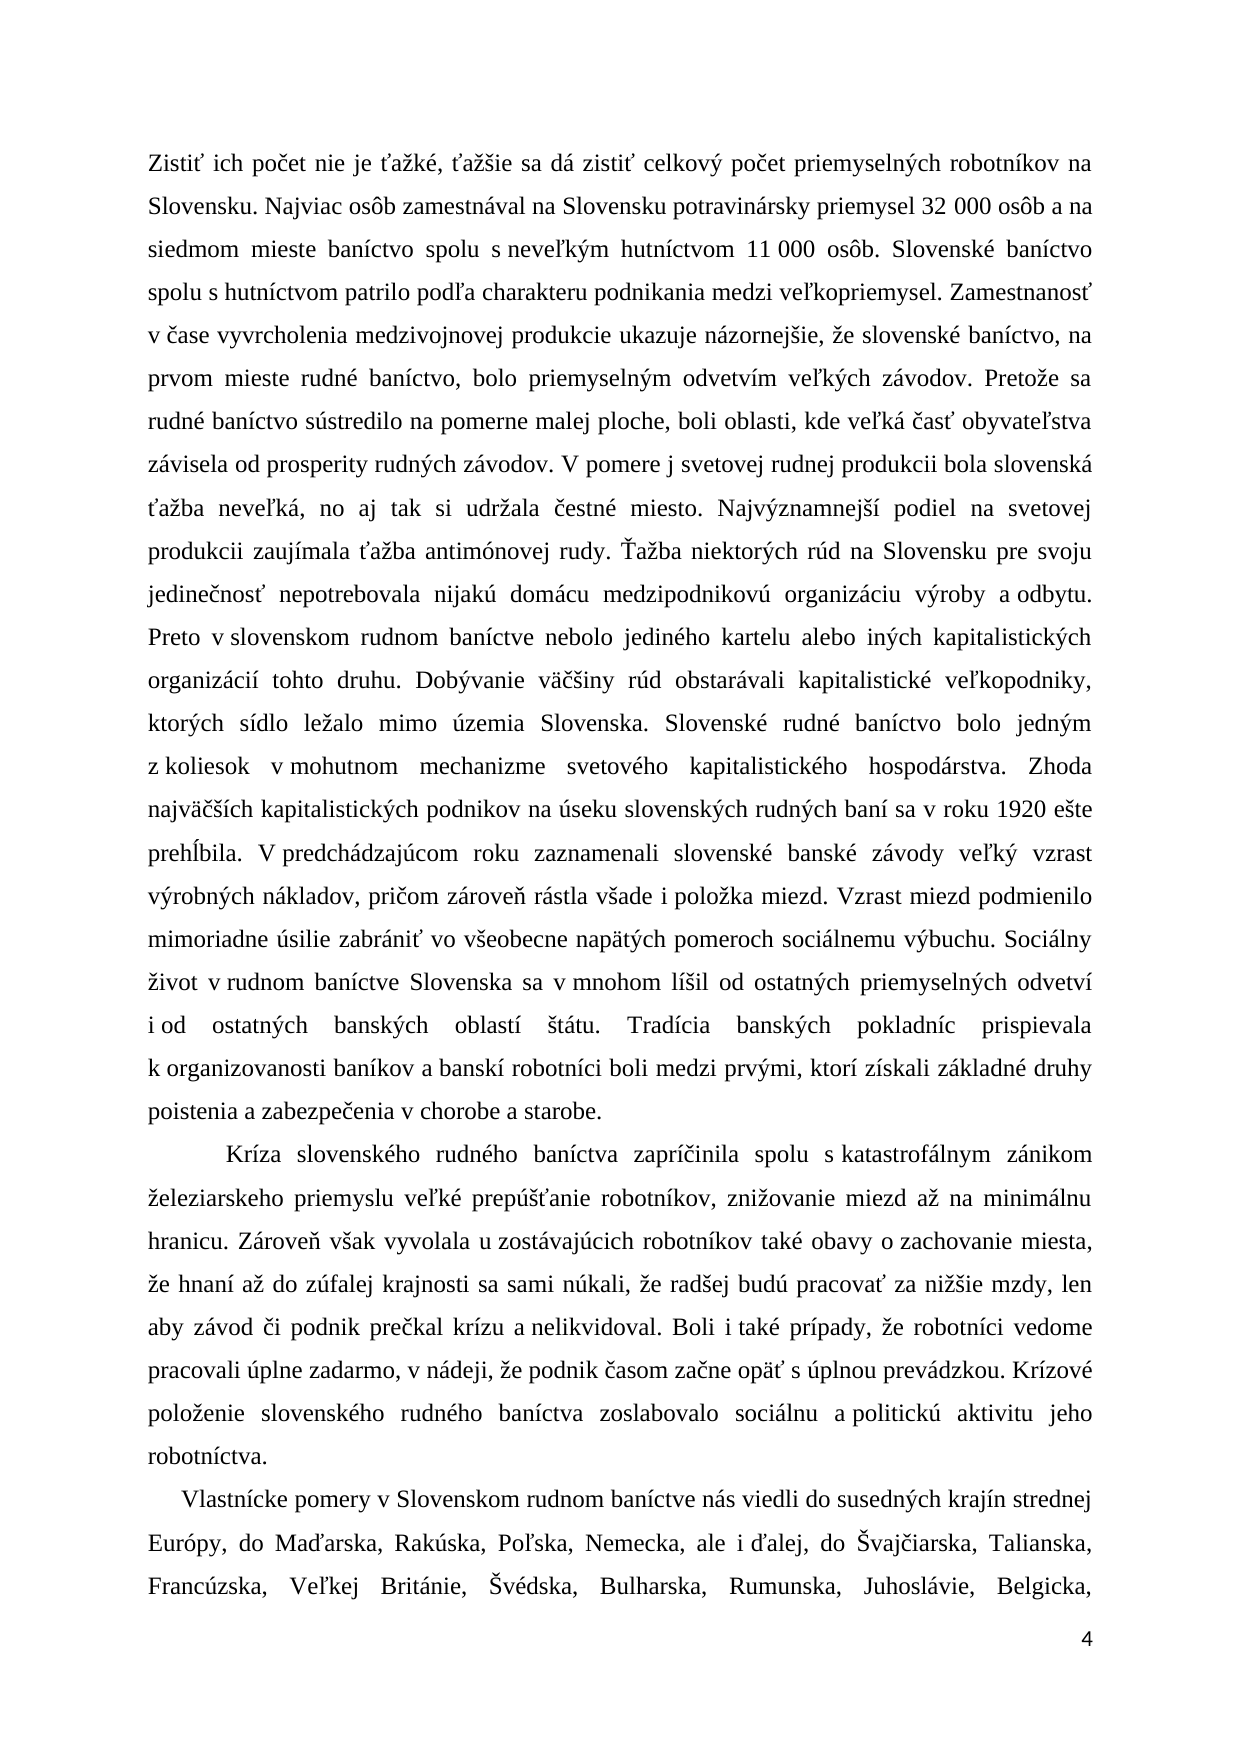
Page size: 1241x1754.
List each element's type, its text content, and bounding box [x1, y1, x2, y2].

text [148, 1484, 1093, 1599]
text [148, 148, 1093, 1125]
text Kríza slovenského rudného baníctva zapríčinila spolu s katastrofálnym zánikom železiarskeho priemyslu veľké prepúšťanie robotníkov, znižovanie miezd až na minimálnu hranicu. Zároveň však vyvolala u zostávajúcich robotníkov také obavy o zachovanie miesta, že hnaní až do zúfalej krajnosti sa sami núkali, že radšej budú pracovať za nižšie mzdy, len aby závod či podnik prečkal krízu a nelikvidoval. Boli i také prípady, že robotníci vedome pracovali úplne zadarmo, v nádeji, že podnik časom začne opäť s úplnou prevádzkou. Krízové položenie slovenského rudného baníctva zoslabovalo sociálnu a politickú aktivitu jeho robotníctva. [148, 1139, 1093, 1470]
